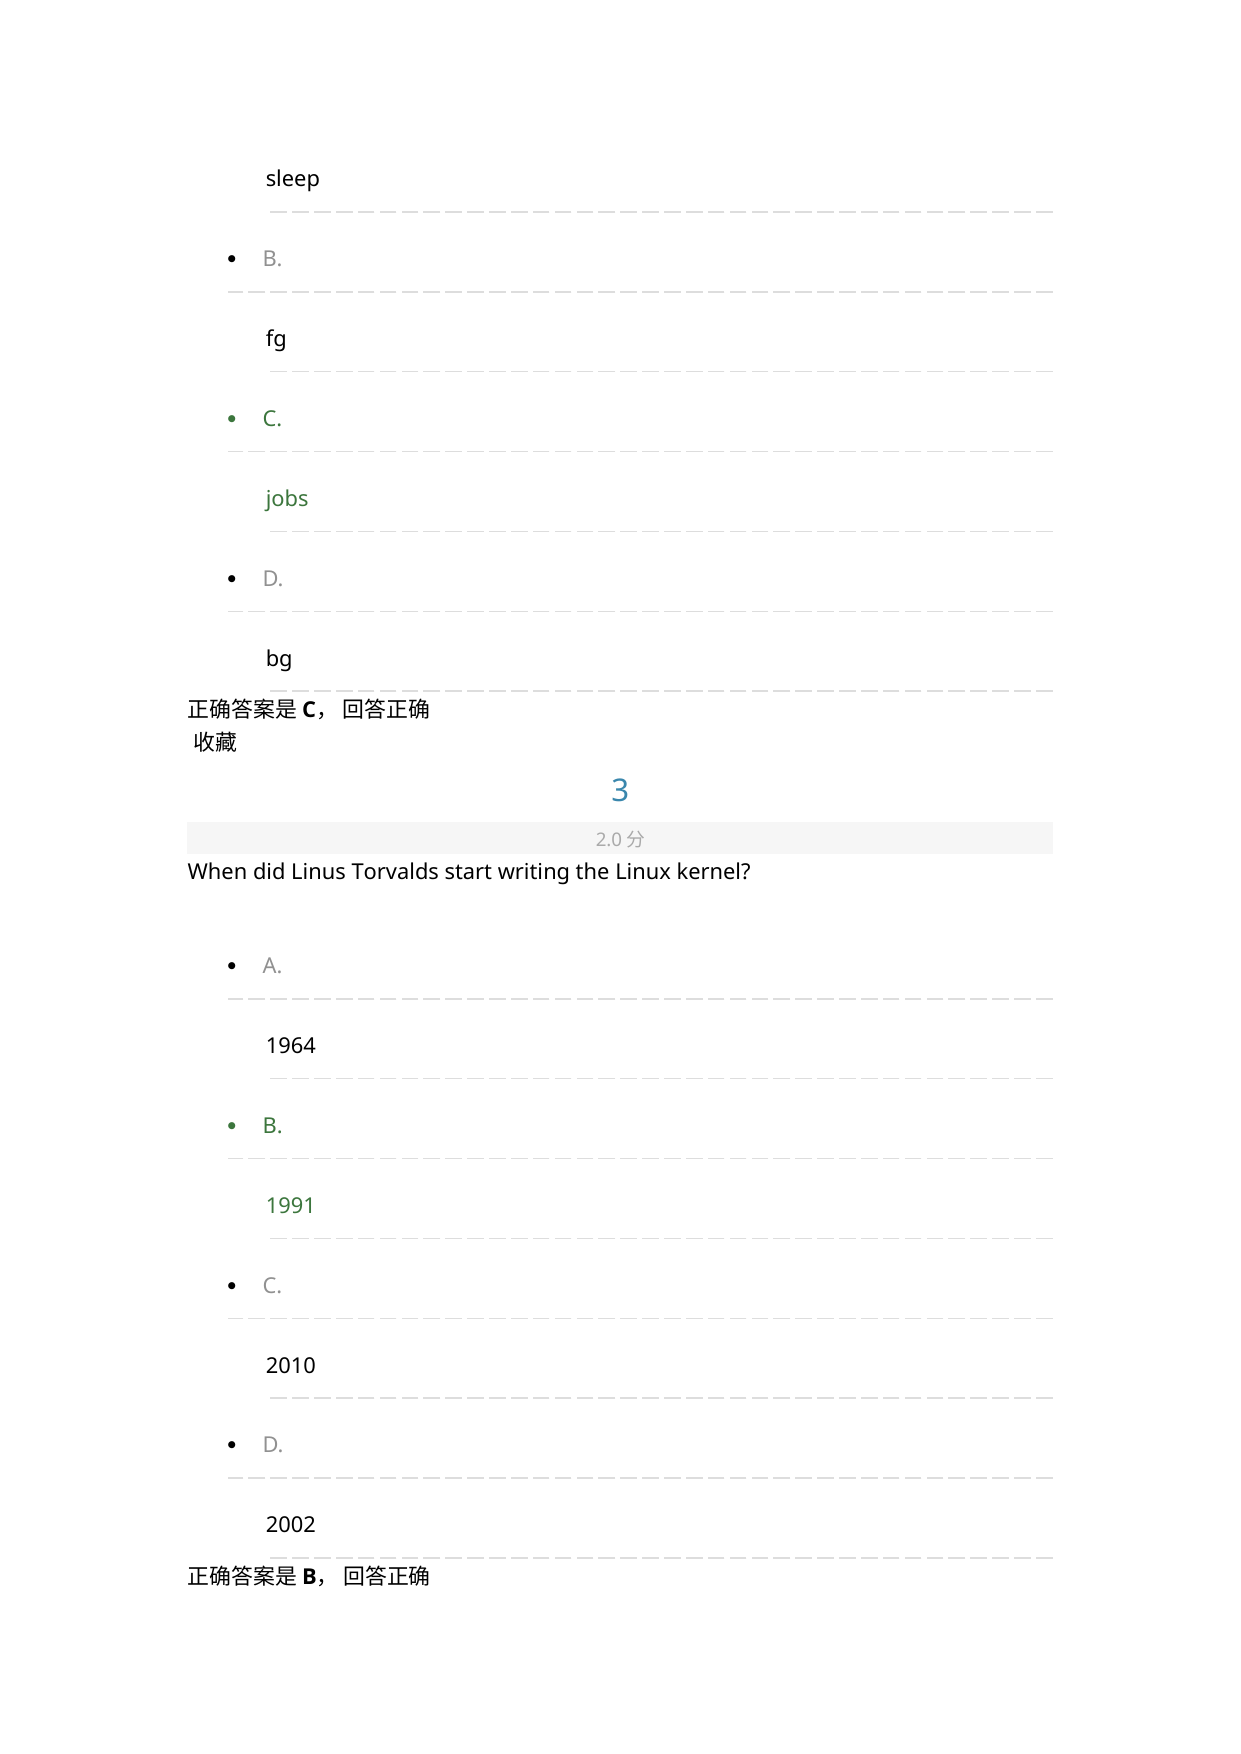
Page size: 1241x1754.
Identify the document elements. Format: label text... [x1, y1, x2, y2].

text jobs [266, 482, 1053, 532]
text 2.0分 [187, 822, 1053, 854]
text bg [266, 641, 1053, 692]
list B. [228, 1108, 1053, 1159]
text fg [266, 322, 1053, 372]
text 3 [187, 757, 1053, 822]
list D. [228, 561, 1053, 612]
text When did Linus Torvalds start writing the Linux kernel? [187, 854, 1053, 887]
text 2010 [266, 1348, 1053, 1399]
text 1964 [266, 1029, 1053, 1079]
text 2002 [266, 1508, 1053, 1559]
list D. [228, 1428, 1053, 1479]
list C. [228, 402, 1053, 452]
text 正确答案是 C， 回答正确 [187, 692, 1053, 724]
text 收藏 [187, 724, 1053, 757]
text 正确答案是 B， 回答正确 [187, 1559, 1053, 1591]
text 1991 [266, 1188, 1053, 1239]
list A. [228, 949, 1053, 999]
text sleep [266, 162, 1053, 213]
list C. [228, 1268, 1053, 1319]
list B. [228, 242, 1053, 293]
